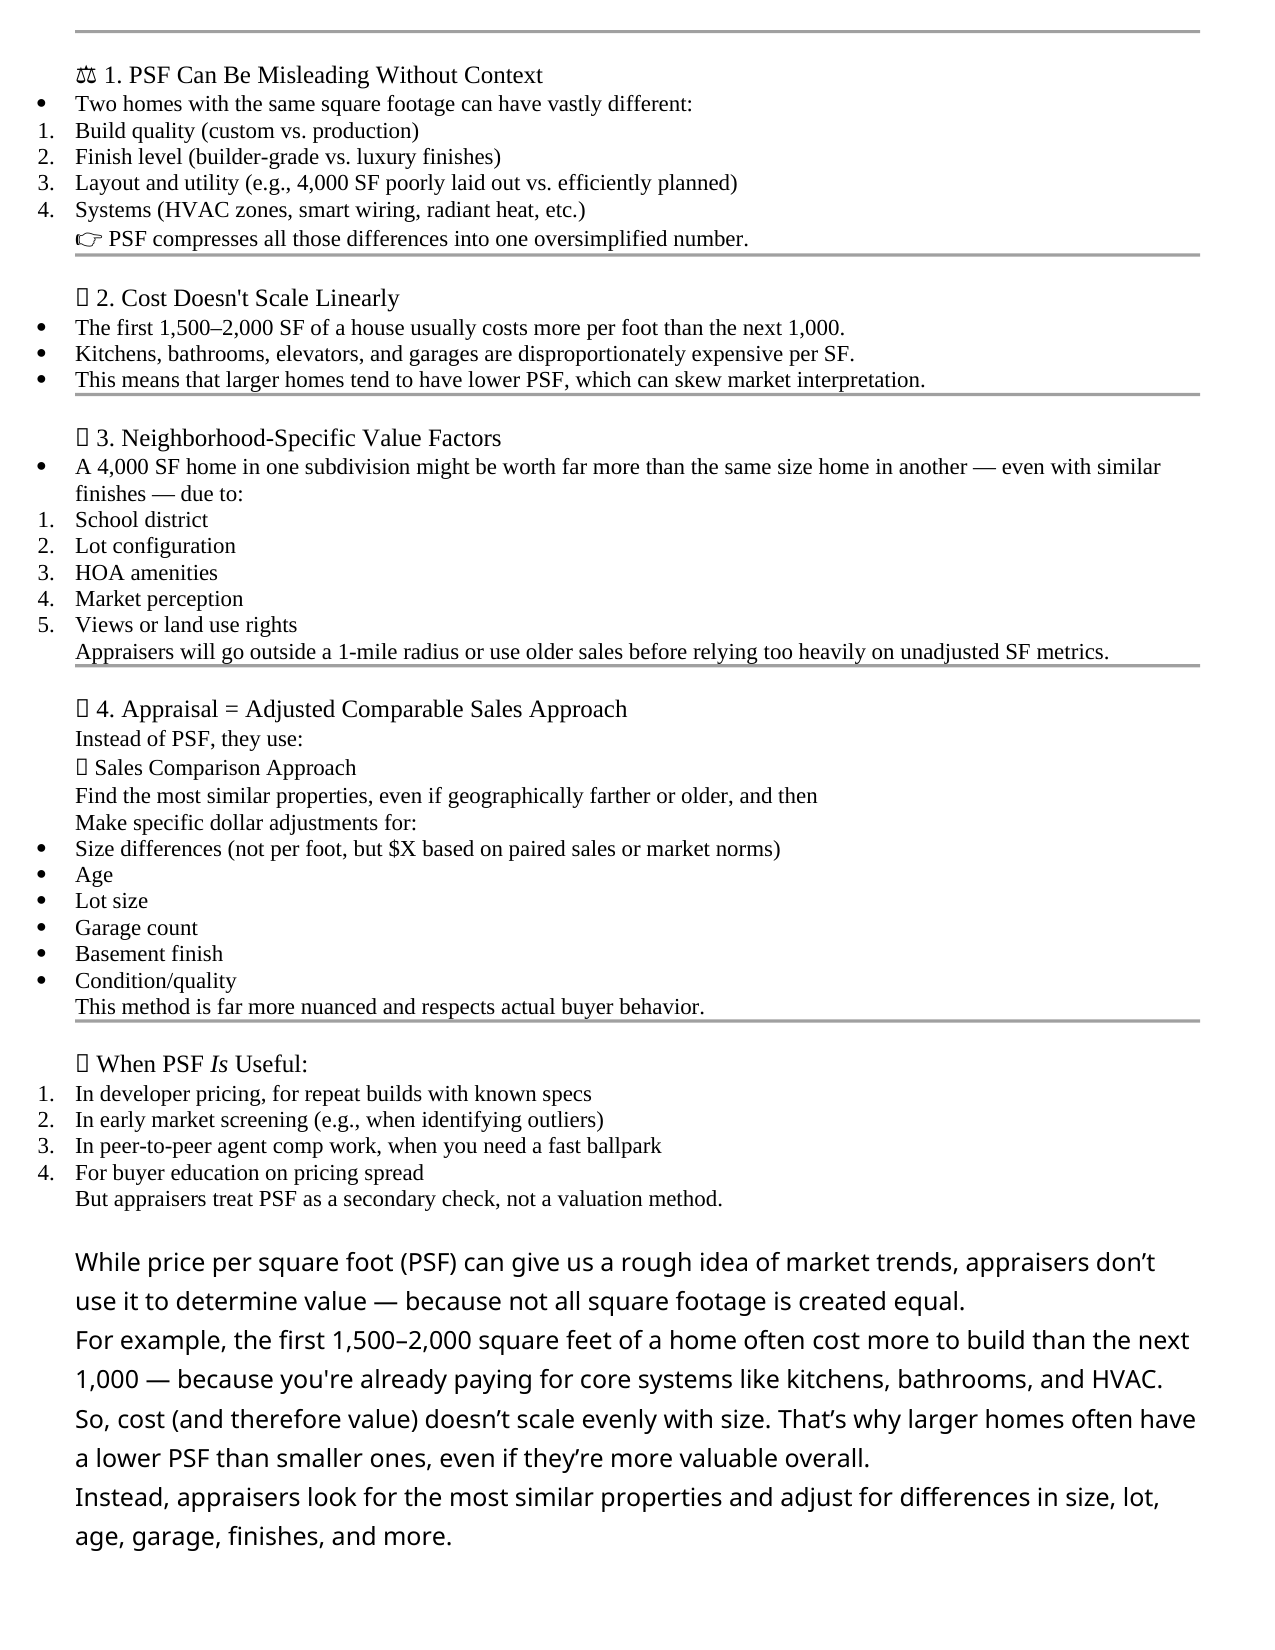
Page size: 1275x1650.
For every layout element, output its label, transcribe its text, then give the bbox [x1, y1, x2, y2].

list In developer pricing, for repeat builds with known specs [37, 1080, 1200, 1106]
text 🧠 When PSF Is Useful: [75, 1046, 1200, 1080]
list In early market screening (e.g., when identifying outliers) [37, 1106, 1200, 1132]
list Two homes with the same square footage can have vastly different: [37, 90, 1200, 117]
text But appraisers treat PSF as a secondary check, not a valuation method. [75, 1185, 1200, 1212]
list Kitchens, bathrooms, elevators, and garages are disproportionately expensive per SF. [37, 340, 1200, 367]
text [75, 1479, 1200, 1553]
list This means that larger homes tend to have lower PSF, which can skew market interpretation. [37, 367, 1200, 393]
text 📍 3. Neighborhood-Specific Value Factors [75, 419, 1200, 453]
text Instead of PSF, they use: [75, 724, 1200, 751]
text 📐 4. Appraisal = Adjusted Comparable Sales Approach [75, 691, 1200, 724]
list Views or land use rights [37, 611, 1200, 638]
list Garage count [37, 914, 1200, 940]
list Market perception [37, 585, 1200, 611]
list Lot size [37, 888, 1200, 914]
list Layout and utility (e.g., 4,000 SF poorly laid out vs. efficiently planned) [37, 169, 1200, 196]
list In peer-to-peer agent comp work, when you need a fast ballpark [37, 1132, 1200, 1159]
text While price per square foot (PSF) can give us a rough idea of market trends, appraisers don’t use it to determine value — because not all square footage is created equal. [75, 1244, 1200, 1318]
list A 4,000 SF home in one subdivision might be worth far more than the same size home in another — even with similar finishes — due to: [37, 453, 1200, 506]
text This method is far more nuanced and respects actual buyer behavior. [75, 993, 1200, 1019]
text ✅ Sales Comparison Approach Find the most similar properties, even if geographically farther or older, and then Make specific dollar adjustments for: [75, 751, 1200, 835]
list Basement finish [37, 940, 1200, 967]
list School district [37, 506, 1200, 532]
text ⚖️ 1. PSF Can Be Misleading Without Context [75, 56, 1200, 90]
text For example, the first 1,500–2,000 square feet of a home often cost more to build than the next 1,000 — because you're already paying for core systems like kitchens, bathrooms, and HVAC. So, cost (and therefore value) doesn’t scale evenly with size. That’s why larger homes often have a lower PSF than smaller ones, even if they’re more valuable overall. [75, 1323, 1200, 1474]
list For buyer education on pricing spread [37, 1159, 1200, 1185]
list Finish level (builder-grade vs. luxury finishes) [37, 143, 1200, 169]
list Systems (HVAC zones, smart wiring, radiant heat, etc.) [37, 196, 1200, 222]
list Age [37, 861, 1200, 888]
list Size differences (not per foot, but $X based on paired sales or market norms) [37, 835, 1200, 861]
text 👉 PSF compresses all those differences into one oversimplified number. [75, 222, 1200, 253]
list Condition/quality [37, 967, 1200, 993]
text Appraisers will go outside a 1-mile radius or use older sales before relying too heavily on unadjusted SF metrics. [75, 638, 1200, 664]
list Lot configuration [37, 532, 1200, 559]
list Build quality (custom vs. production) [37, 117, 1200, 143]
list HOA amenities [37, 559, 1200, 585]
list The first 1,500–2,000 SF of a house usually costs more per foot than the next 1,000. [37, 314, 1200, 340]
text 🧱 2. Cost Doesn't Scale Linearly [75, 280, 1200, 314]
